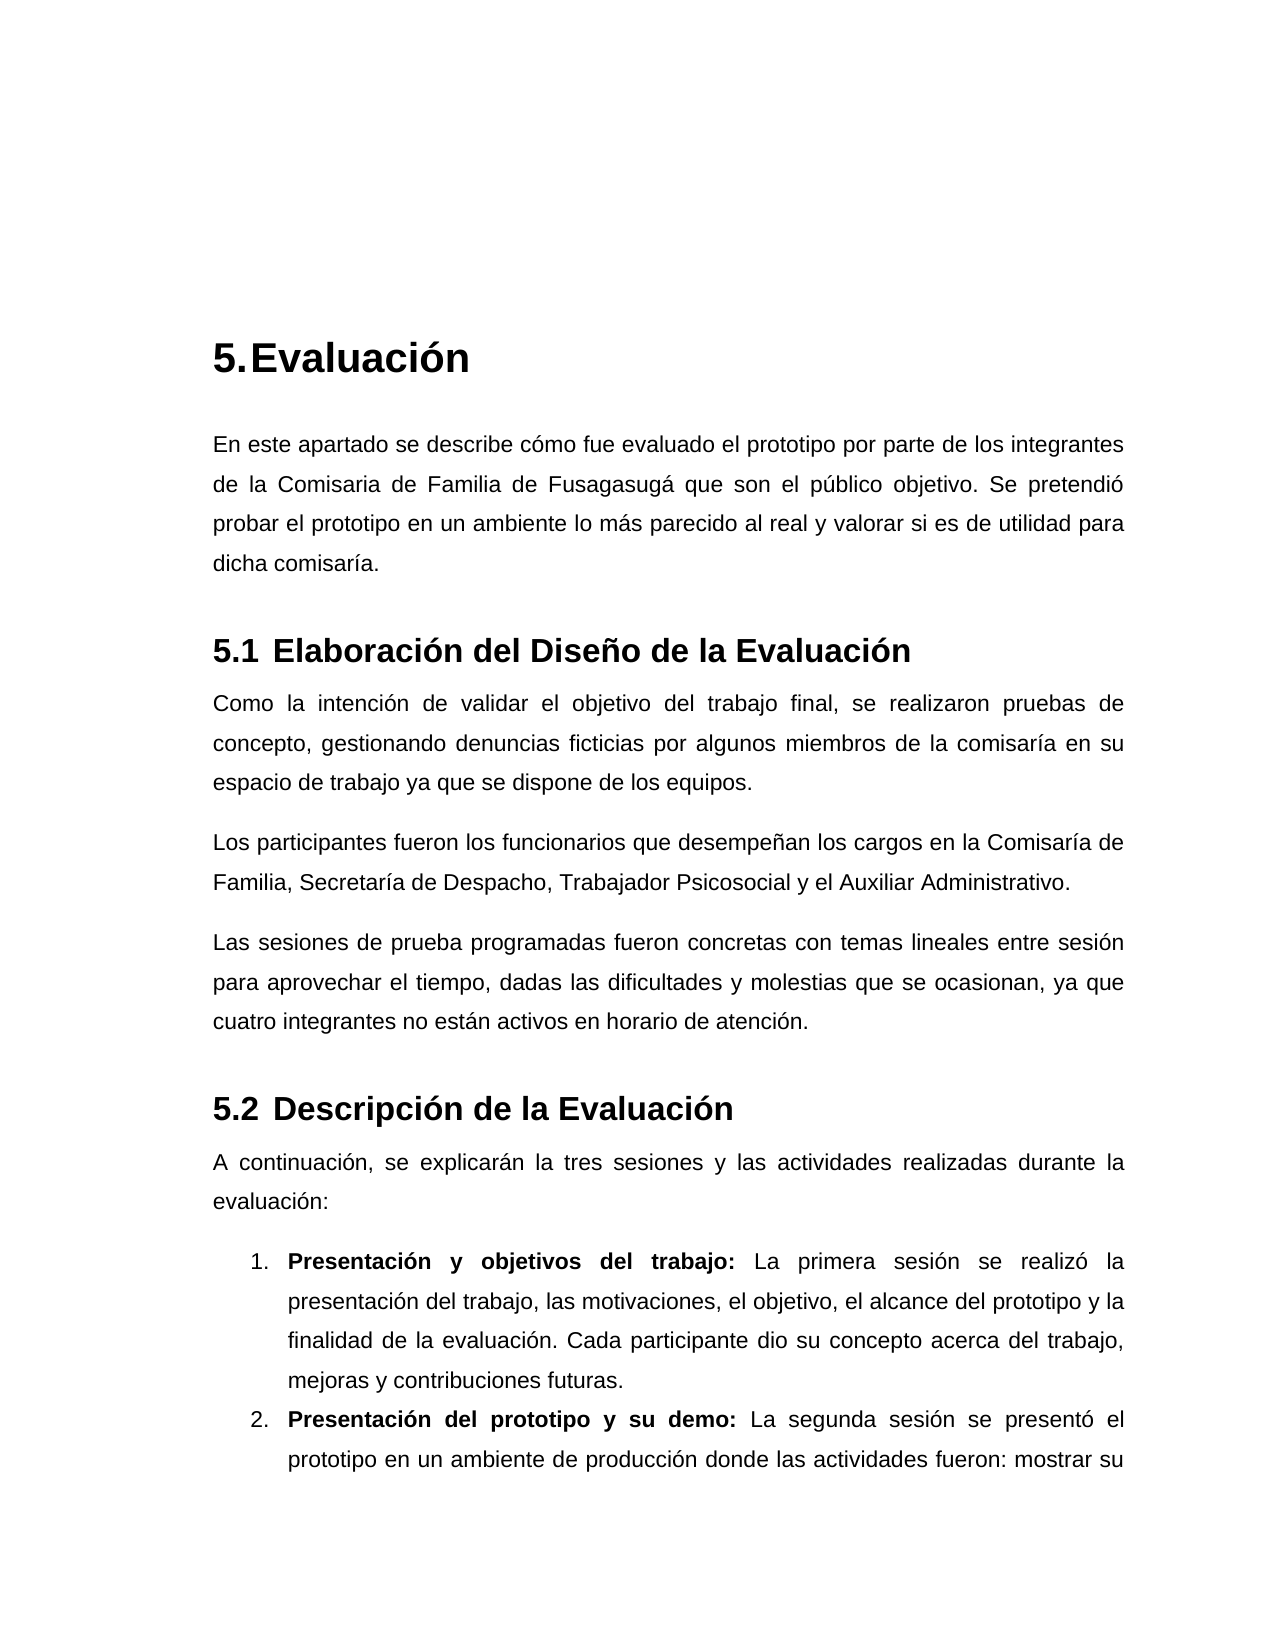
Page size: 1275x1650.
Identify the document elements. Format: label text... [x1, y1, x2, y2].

text En este apartado se describe cómo fue evaluado el prototipo por parte de los integrantes de la Comisaria de Familia de Fusagasugá que son el público objetivo. Se pretendió probar el prototipo en un ambiente lo más parecido al real y valorar si es de utilidad para dicha comisaría. [213, 431, 1125, 576]
text Los participantes fueron los funcionarios que desempeñan los cargos en la Comisaría de Familia, Secretaría de Despacho, Trabajador Psicosocial y el Auxiliar Administrativo. [213, 829, 1125, 895]
list Presentación y objetivos del trabajo: La primera sesión se realizó la presentación del trabajo, las motivaciones, el objetivo, el alcance del prototipo y la finalidad de la evaluación. Cada participante dio su concepto acerca del trabajo, mejoras y contribuciones futuras. [250, 1248, 1125, 1393]
subtitle Descripción de la Evaluación [213, 1089, 1125, 1128]
text Como la intención de validar el objetivo del trabajo final, se realizaron pruebas de concepto, gestionando denuncias ficticias por algunos miembros de la comisaría en su espacio de trabajo ya que se dispone de los equipos. [213, 690, 1125, 795]
text A continuación, se explicarán la tres sesiones y las actividades realizadas durante la evaluación: [213, 1148, 1125, 1214]
text Las sesiones de prueba programadas fueron concretas con temas lineales entre sesión para aprovechar el tiempo, dadas las dificultades y molestias que se ocasionan, ya que cuatro integrantes no están activos en horario de atención. [213, 929, 1125, 1034]
subtitle Evaluación [213, 333, 1125, 381]
subtitle Elaboración del Diseño de la Evaluación [213, 631, 1125, 669]
